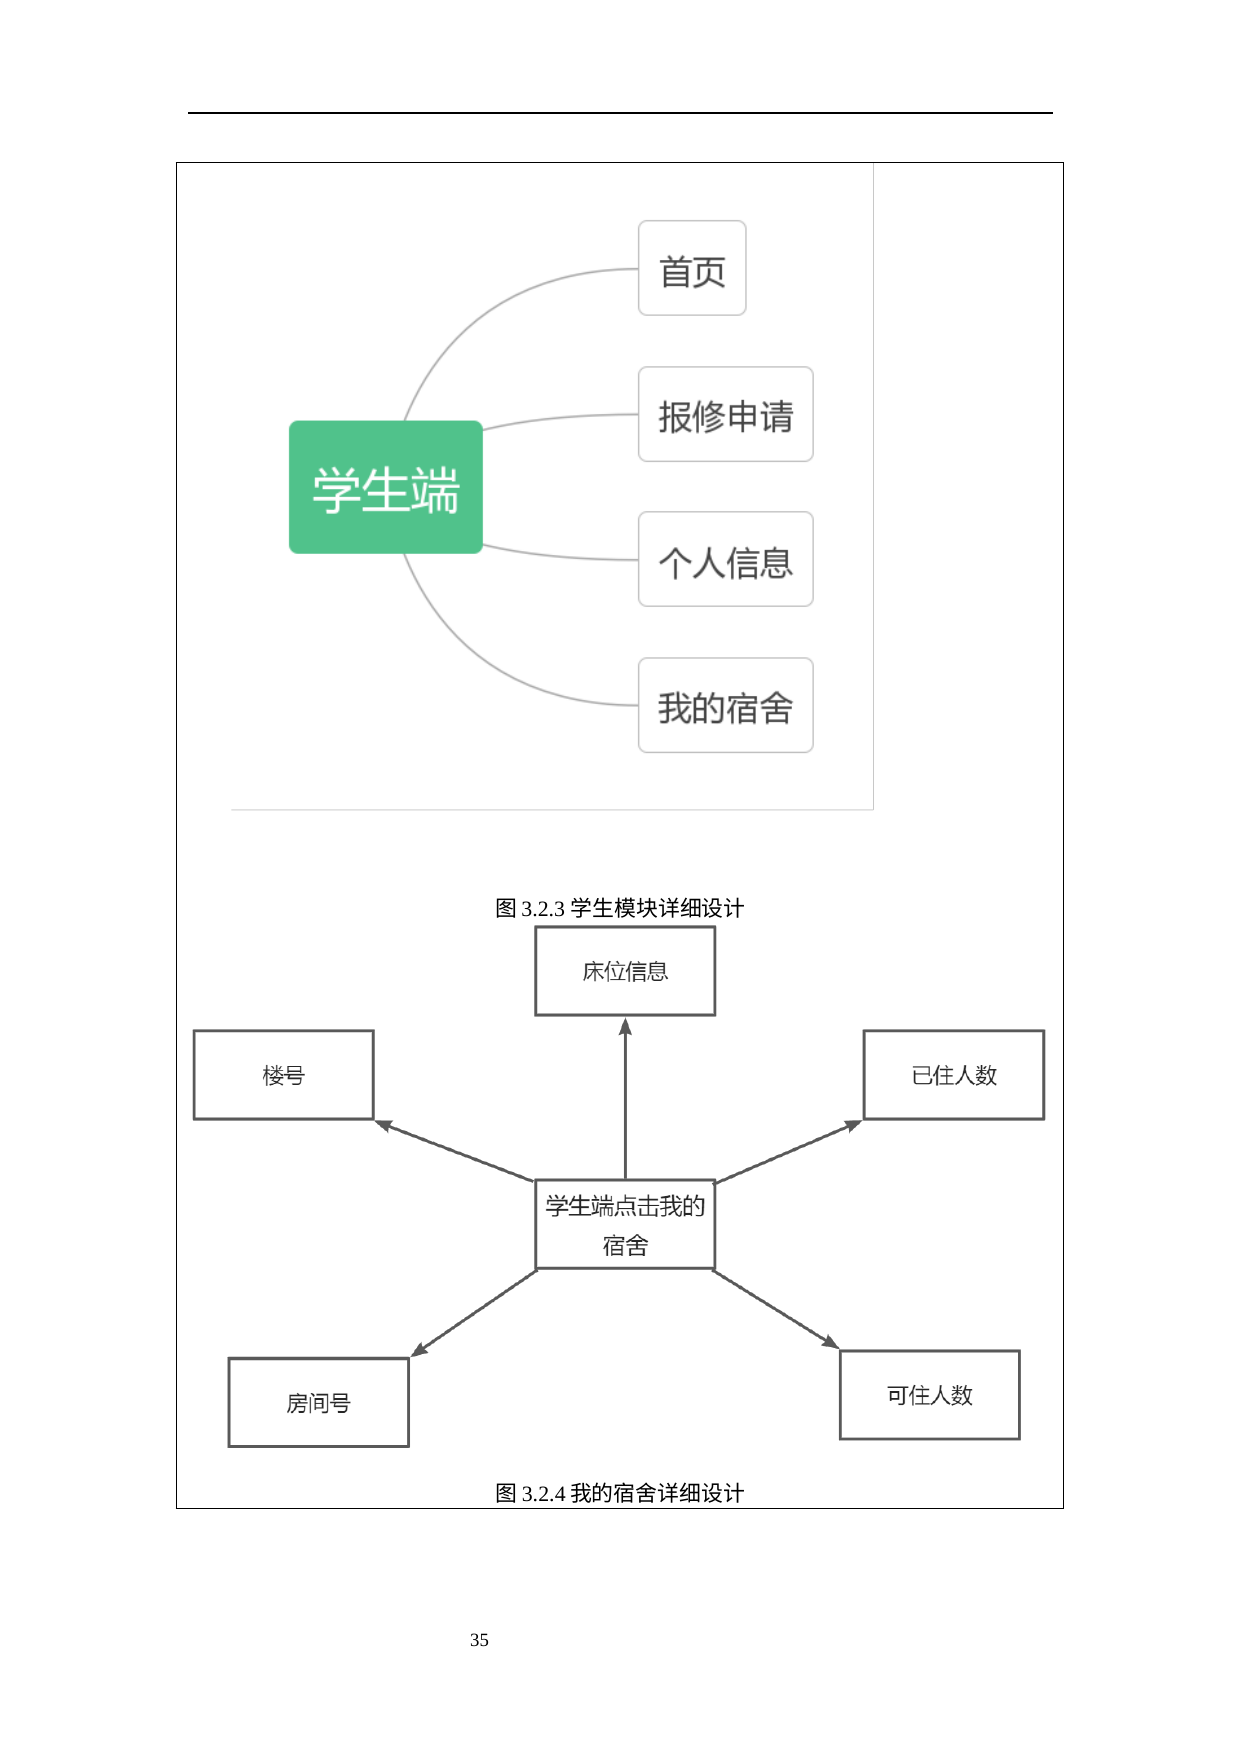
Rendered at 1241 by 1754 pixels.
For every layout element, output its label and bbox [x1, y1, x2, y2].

picture [231, 163, 876, 814]
picture [187, 923, 1053, 1451]
table_header [177, 163, 1063, 1508]
